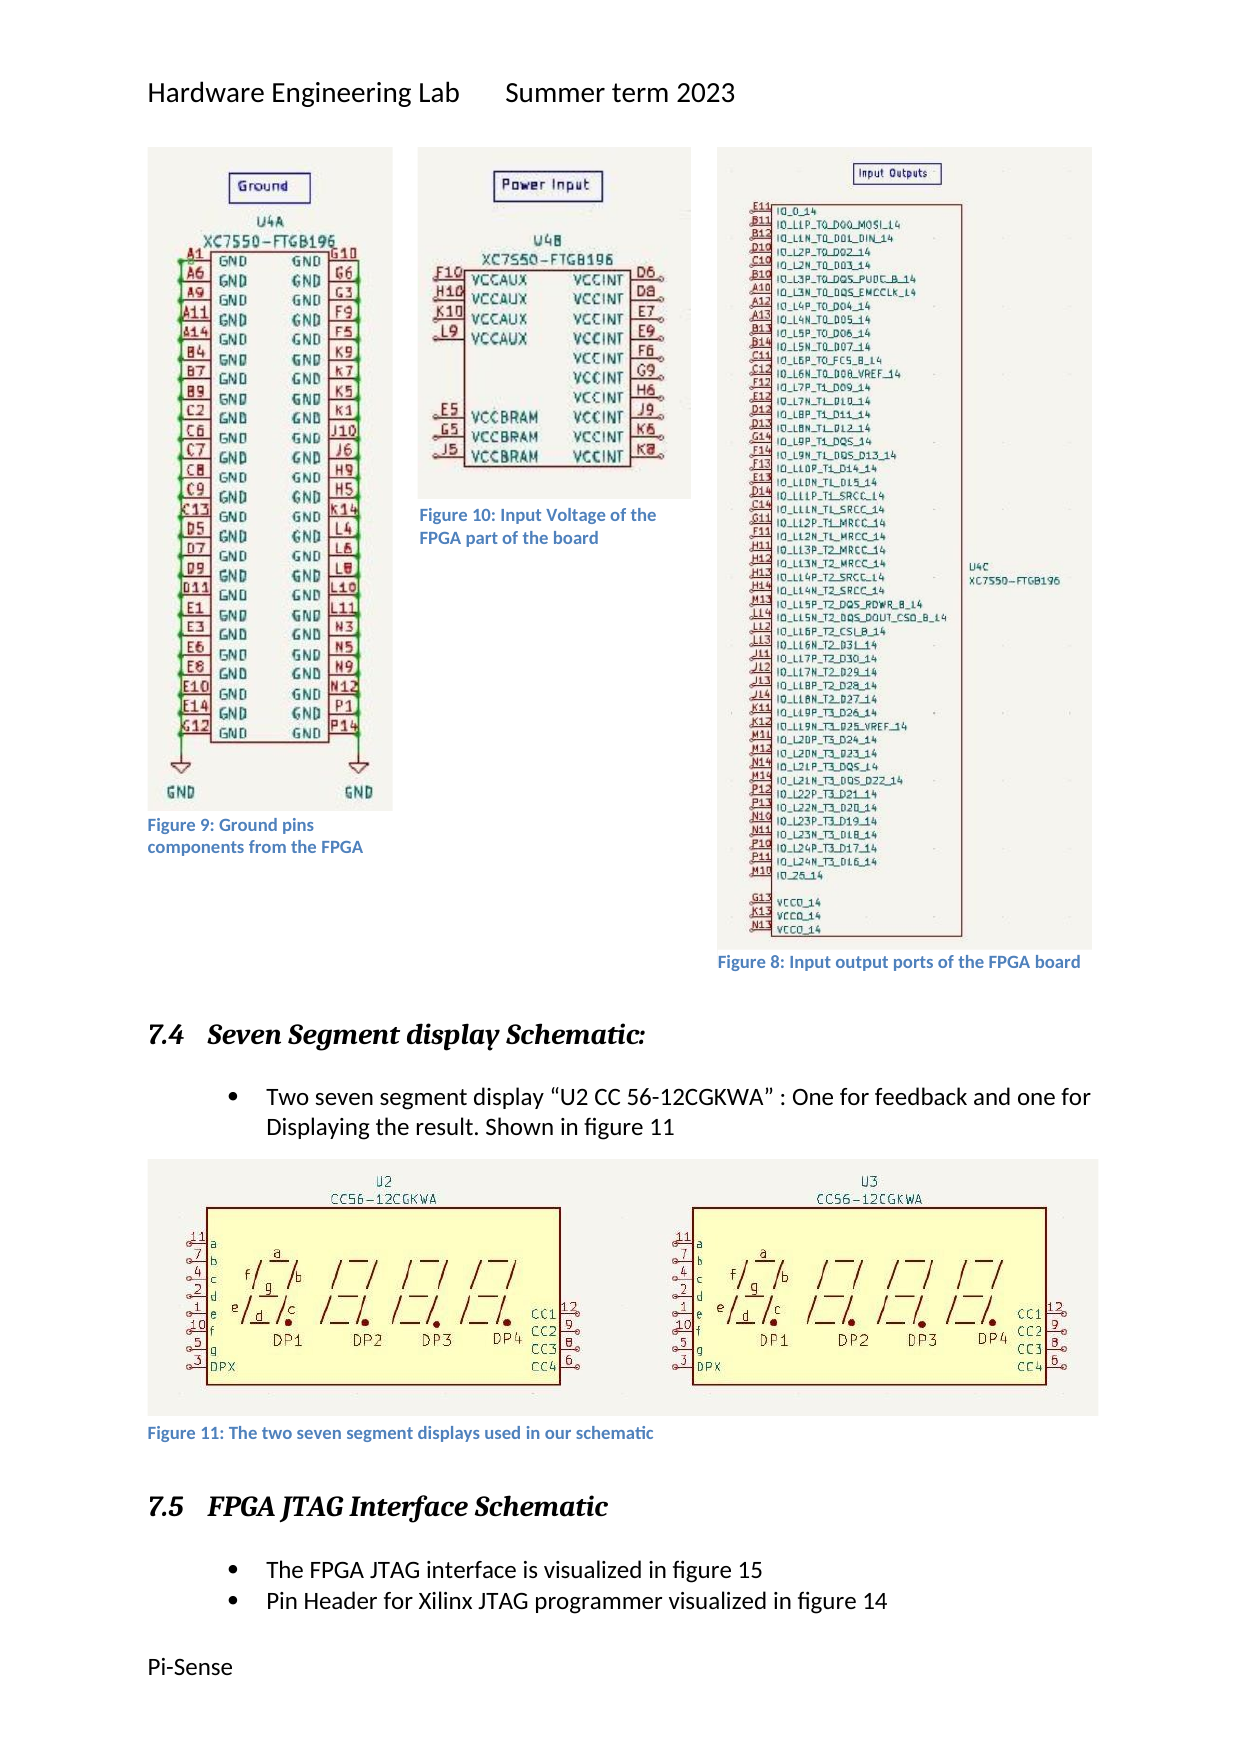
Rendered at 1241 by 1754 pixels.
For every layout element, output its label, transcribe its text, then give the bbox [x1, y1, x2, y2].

picture [717, 147, 1092, 949]
picture [147, 1159, 1099, 1416]
list Two seven segment display “U2 CC 56-12CGKWA” : One for feedback and one for Displaying the result. Shown in figure 11 [228, 1081, 1093, 1142]
list The FPGA JTAG interface is visualized in figure 15 [228, 1553, 1105, 1584]
text Figure 9: Ground pins components from the FPGA [147, 813, 364, 858]
text Figure 10: Input Voltage of the FPGA part of the board [419, 503, 658, 549]
picture [147, 147, 393, 811]
list Pin Header for Xilinx JTAG programmer visualized in figure 14 [228, 1584, 1105, 1616]
subtitle FPGA JTAG Interface Schematic [147, 1490, 1105, 1523]
picture [417, 147, 691, 499]
subtitle Seven Segment display Schematic: [147, 1018, 1105, 1052]
